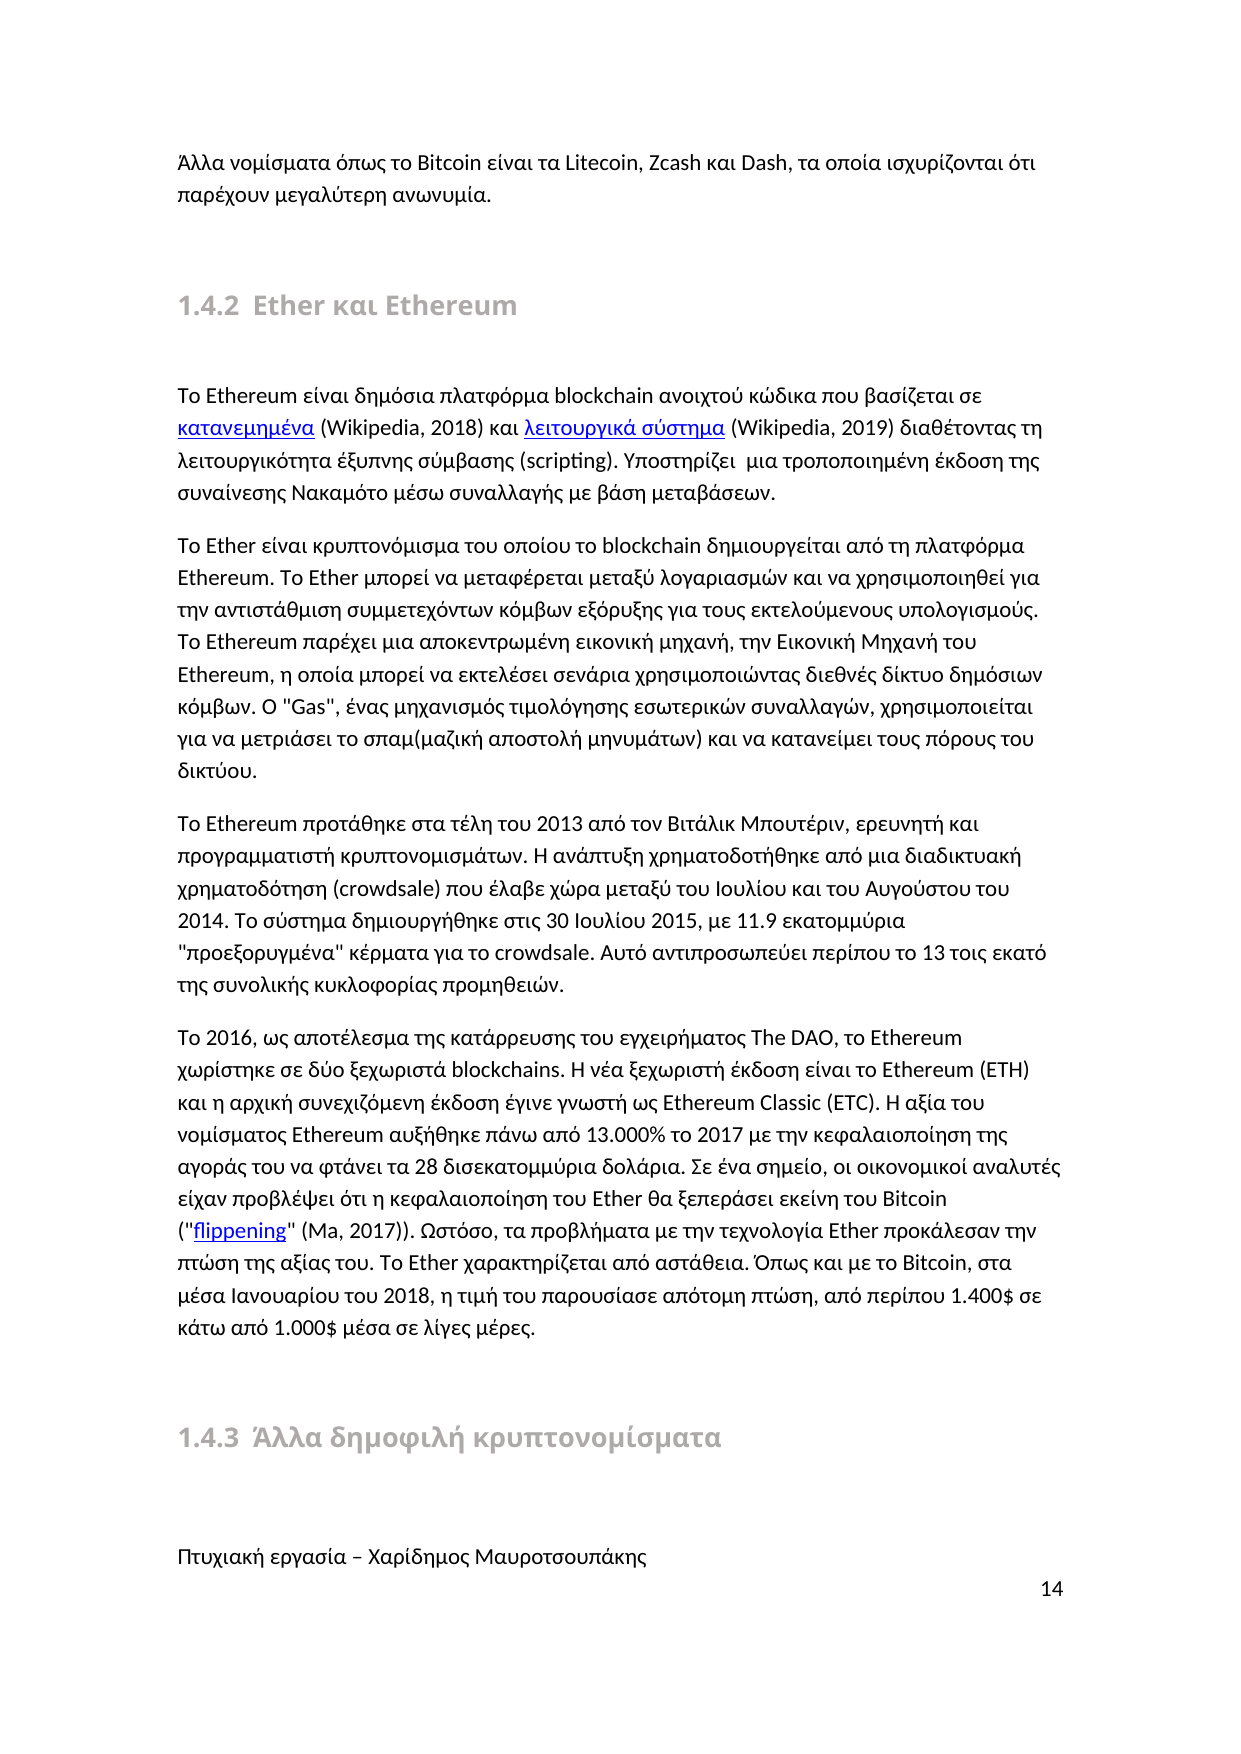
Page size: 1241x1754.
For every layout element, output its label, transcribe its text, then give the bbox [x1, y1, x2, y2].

text Το Ethereum είναι δημόσια πλατφόρμα blockchain ανοιχτού κώδικα που βασίζεται σε κατανεμημένα και λειτουργικά σύστημα διαθέτοντας τη λειτουργικότητα έξυπνης σύμβασης (scripting). Υποστηρίζει μια τροποποιημένη έκδοση της συναίνεσης Νακαμότο μέσω συναλλαγής με βάση μεταβάσεων. [177, 381, 1063, 506]
text Το Ethereum προτάθηκε στα τέλη του 2013 από τον Βιτάλικ Μπουτέριν, ερευνητή και προγραμματιστή κρυπτονομισμάτων. Η ανάπτυξη χρηματοδοτήθηκε από μια διαδικτυακή χρηματοδότηση (crowdsale) που έλαβε χώρα μεταξύ του Ιουλίου και του Αυγούστου του 2014. Το σύστημα δημιουργήθηκε στις 30 Ιουλίου 2015, με 11.9 εκατομμύρια "προεξορυγμένα" κέρματα για το crowdsale. Αυτό αντιπροσωπεύει περίπου το 13 τοις εκατό της συνολικής κυκλοφορίας προμηθειών. [177, 809, 1063, 998]
text Το Ether είναι κρυπτονόμισμα του οποίου το blockchain δημιουργείται από τη πλατφόρμα Ethereum. Το Ether μπορεί να μεταφέρεται μεταξύ λογαριασμών και να χρησιμοποιηθεί για την αντιστάθμιση συμμετεχόντων κόμβων εξόρυξης για τους εκτελούμενους υπολογισμούς. Το Ethereum παρέχει μια αποκεντρωμένη εικονική μηχανή, την Εικονική Μηχανή του Ethereum, η οποία μπορεί να εκτελέσει σενάρια χρησιμοποιώντας διεθνές δίκτυο δημόσιων κόμβων. Ο "Gas", ένας μηχανισμός τιμολόγησης εσωτερικών συναλλαγών, χρησιμοποιείται για να μετριάσει το σπαμ(μαζική αποστολή μηνυμάτων) και να κατανείμει τους πόρους του δικτύου. [177, 531, 1063, 784]
text Το 2016, ως αποτέλεσμα της κατάρρευσης του εγχειρήματος The DAO, το Ethereum χωρίστηκε σε δύο ξεχωριστά blockchains. Η νέα ξεχωριστή έκδοση είναι το Ethereum (ETH) και η αρχική συνεχιζόμενη έκδοση έγινε γνωστή ως Ethereum Classic (ETC). Η αξία του νομίσματος Ethereum αυξήθηκε πάνω από 13.000% το 2017 με την κεφαλαιοποίηση της αγοράς του να φτάνει τα 28 δισεκατομμύρια δολάρια. Σε ένα σημείο, οι οικονομικοί αναλυτές είχαν προβλέψει ότι η κεφαλαιοποίηση του Ether θα ξεπεράσει εκείνη του Bitcoin ("flippening"). Ωστόσο, τα προβλήματα με την τεχνολογία Ether προκάλεσαν την πτώση της αξίας του. Το Ether χαρακτηρίζεται από αστάθεια. Όπως και με το Bitcoin, στα μέσα Ιανουαρίου του 2018, η τιμή του παρουσίασε απότομη πτώση, από περίπου 1.400$ σε κάτω από 1.000$ μέσα σε λίγες μέρες. [177, 1023, 1063, 1341]
subtitle Άλλα δημοφιλή κρυπτονομίσματα [177, 1419, 1063, 1456]
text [177, 148, 1063, 208]
subtitle Ether και Ethereum [177, 286, 1063, 323]
